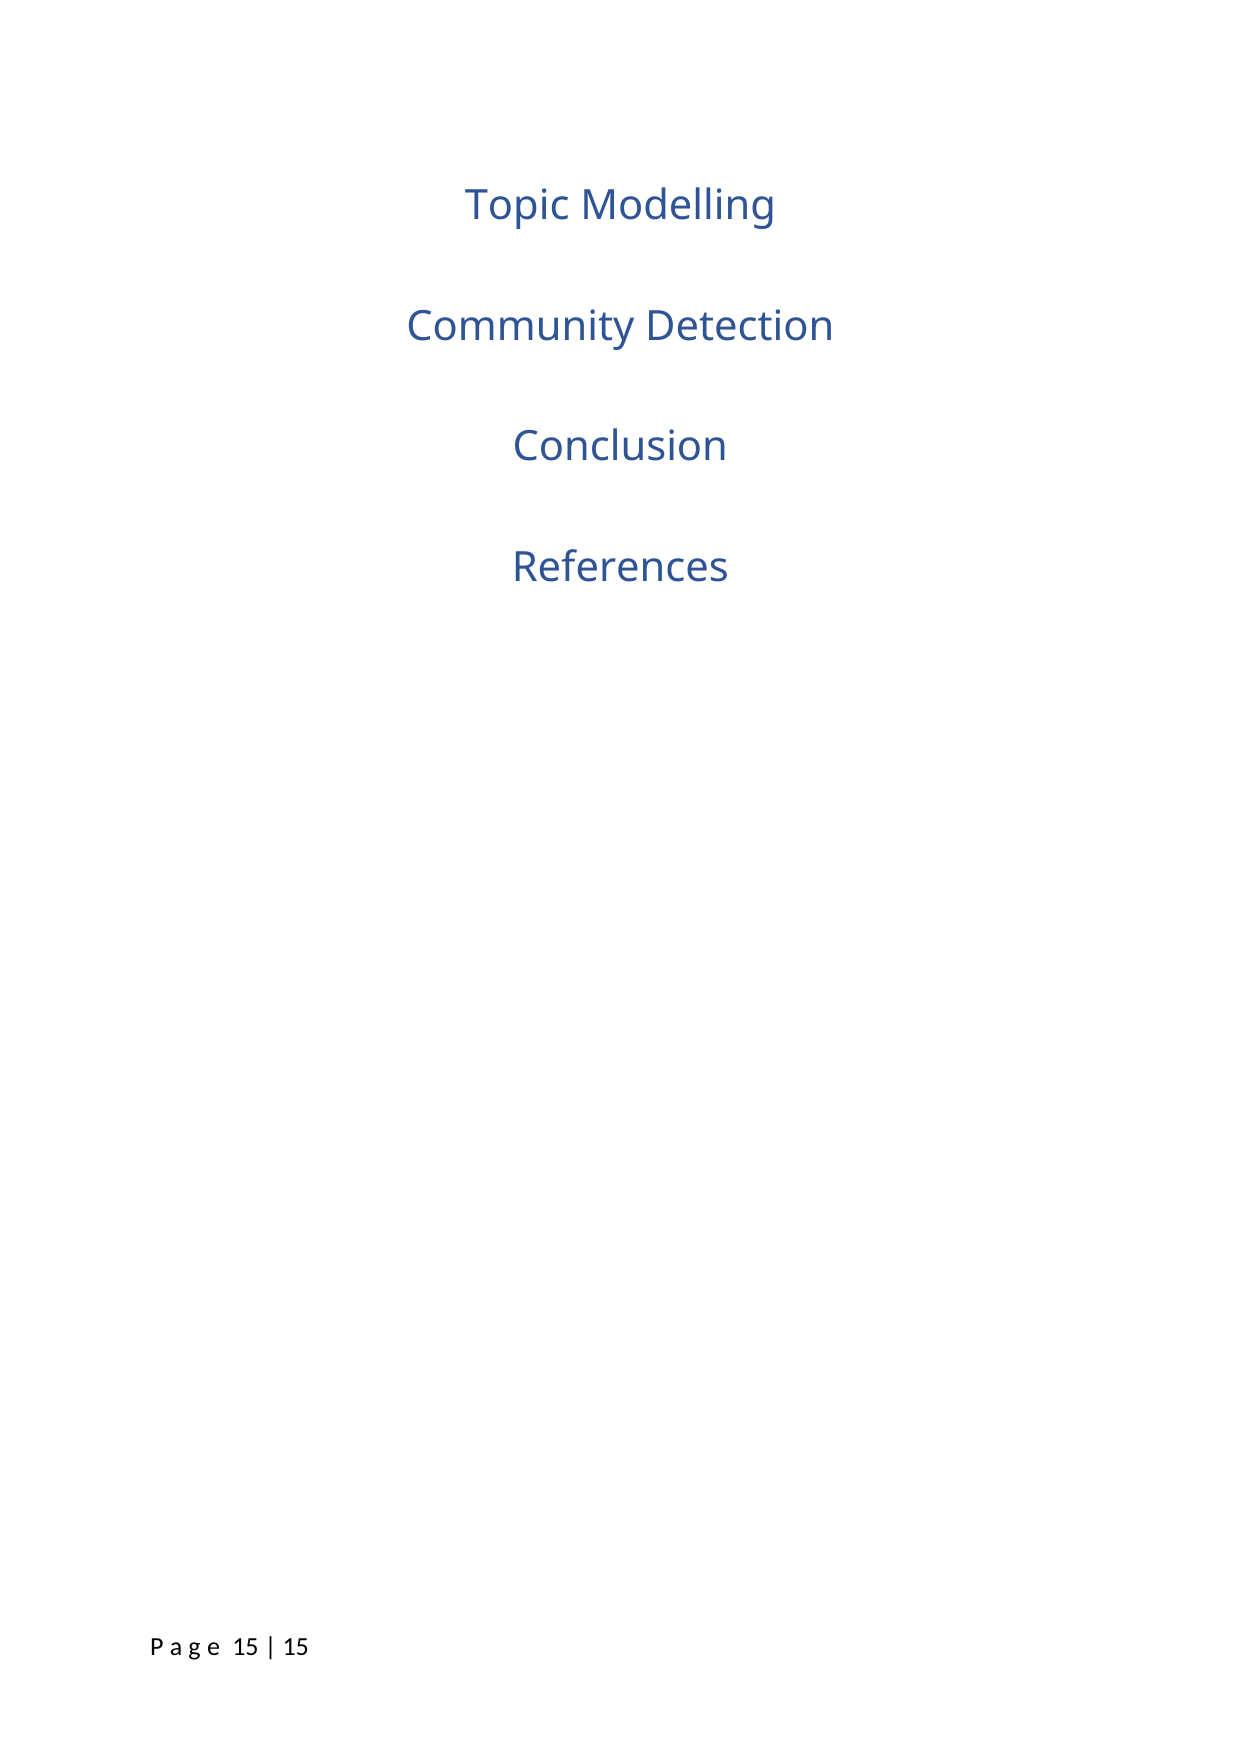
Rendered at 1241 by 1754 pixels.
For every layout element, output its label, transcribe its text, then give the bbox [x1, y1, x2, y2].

subtitle Topic Modelling [150, 175, 1090, 232]
subtitle Community Detection [150, 296, 1090, 352]
subtitle Conclusion [150, 416, 1090, 473]
subtitle References [150, 537, 1090, 593]
